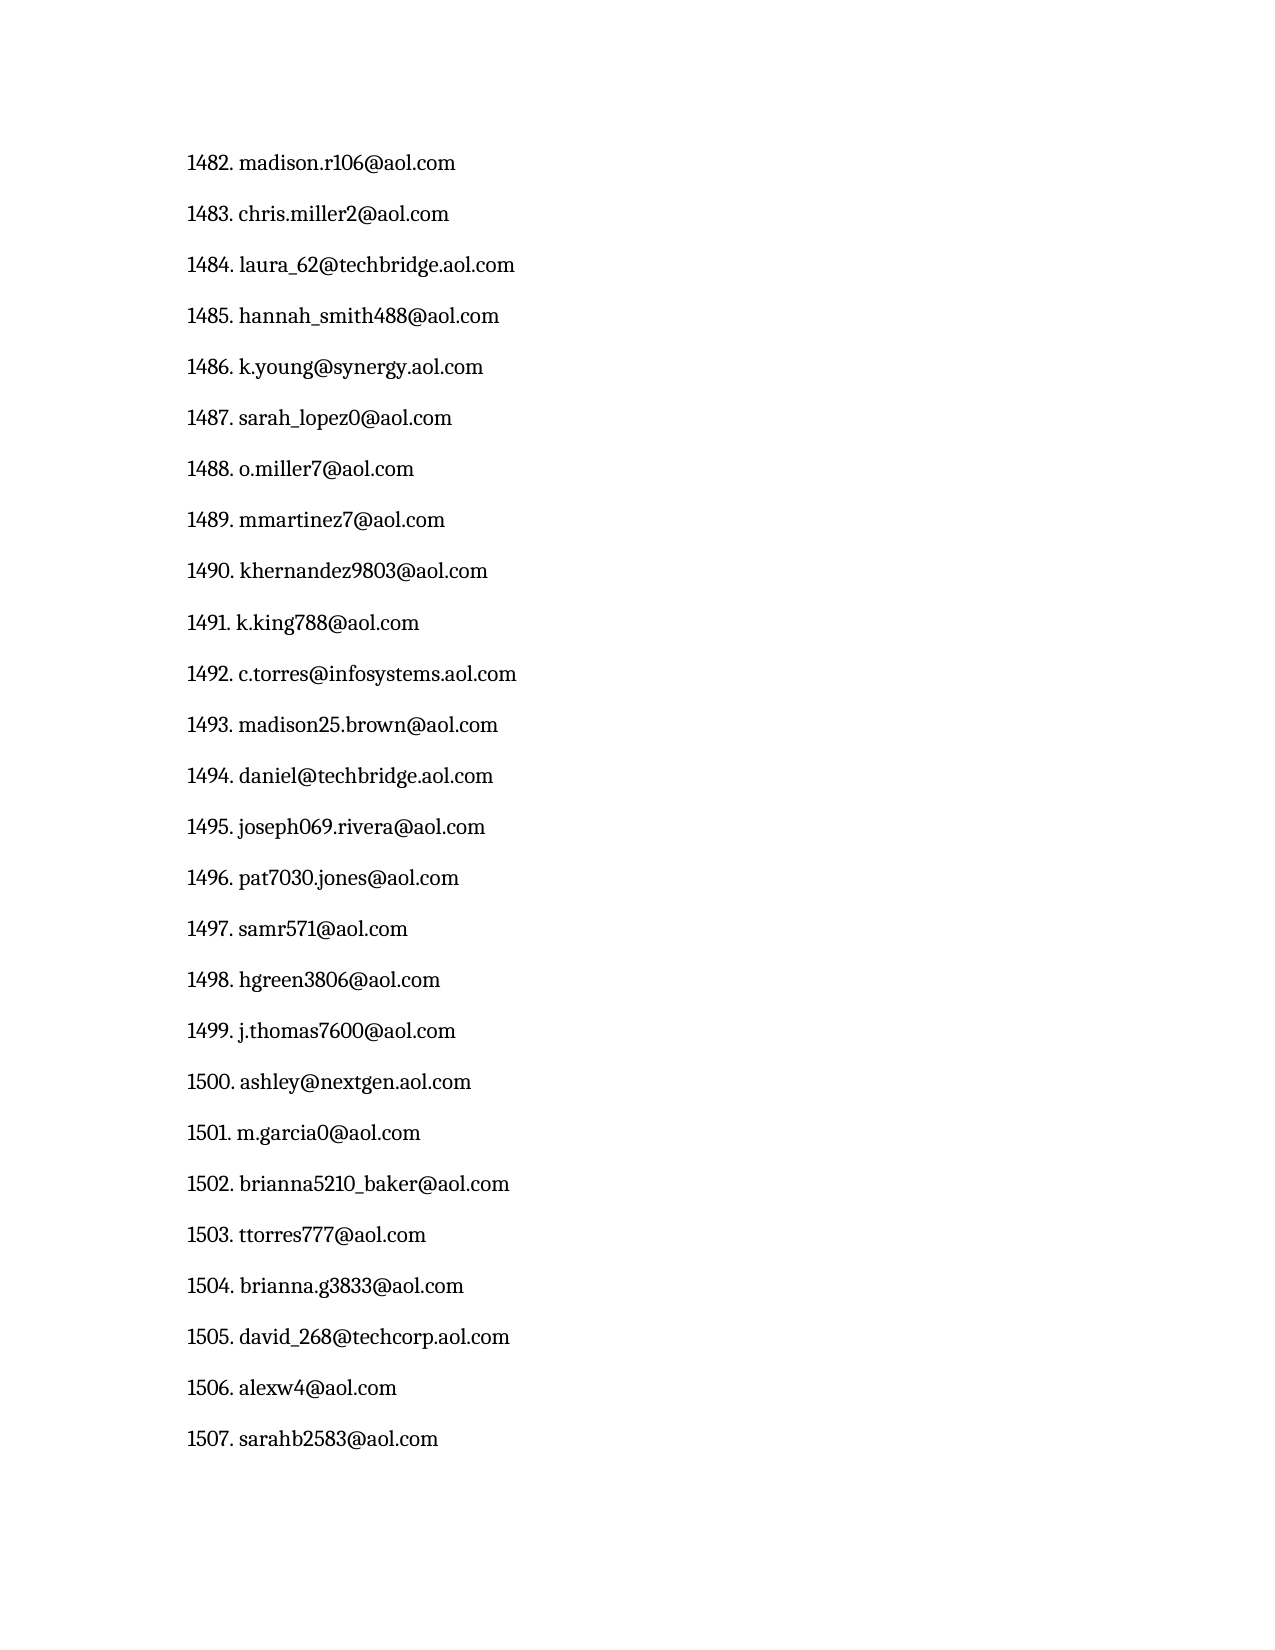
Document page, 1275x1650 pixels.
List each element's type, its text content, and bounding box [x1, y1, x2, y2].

text 1490. khernandez9803@aol.com [187, 558, 1087, 585]
text 1484. laura_62@techbridge.aol.com [187, 252, 1087, 278]
text 1485. hannah_smith488@aol.com [187, 303, 1087, 329]
text 1493. madison25.brown@aol.com [187, 711, 1087, 738]
text 1498. hgreen3806@aol.com [187, 967, 1087, 993]
text 1501. m.garcia0@aol.com [187, 1120, 1087, 1146]
text 1482. madison.r106@aol.com [187, 150, 1087, 176]
text 1492. c.torres@infosystems.aol.com [187, 660, 1087, 687]
text 1494. daniel@techbridge.aol.com [187, 762, 1087, 789]
text 1506. alexw4@aol.com [187, 1375, 1087, 1401]
text 1499. j.thomas7600@aol.com [187, 1018, 1087, 1044]
text 1503. ttorres777@aol.com [187, 1222, 1087, 1248]
text 1486. k.young@synergy.aol.com [187, 354, 1087, 381]
text 1487. sarah_lopez0@aol.com [187, 405, 1087, 432]
text 1505. david_268@techcorp.aol.com [187, 1324, 1087, 1350]
text 1491. k.king788@aol.com [187, 609, 1087, 636]
text 1483. chris.miller2@aol.com [187, 201, 1087, 227]
text 1507. sarahb2583@aol.com [187, 1426, 1087, 1452]
text 1488. o.miller7@aol.com [187, 456, 1087, 483]
text 1489. mmartinez7@aol.com [187, 507, 1087, 534]
text 1495. joseph069.rivera@aol.com [187, 813, 1087, 840]
text 1502. brianna5210_baker@aol.com [187, 1171, 1087, 1197]
text 1496. pat7030.jones@aol.com [187, 864, 1087, 891]
text 1504. brianna.g3833@aol.com [187, 1273, 1087, 1299]
text 1500. ashley@nextgen.aol.com [187, 1069, 1087, 1095]
text 1497. samr571@aol.com [187, 916, 1087, 942]
